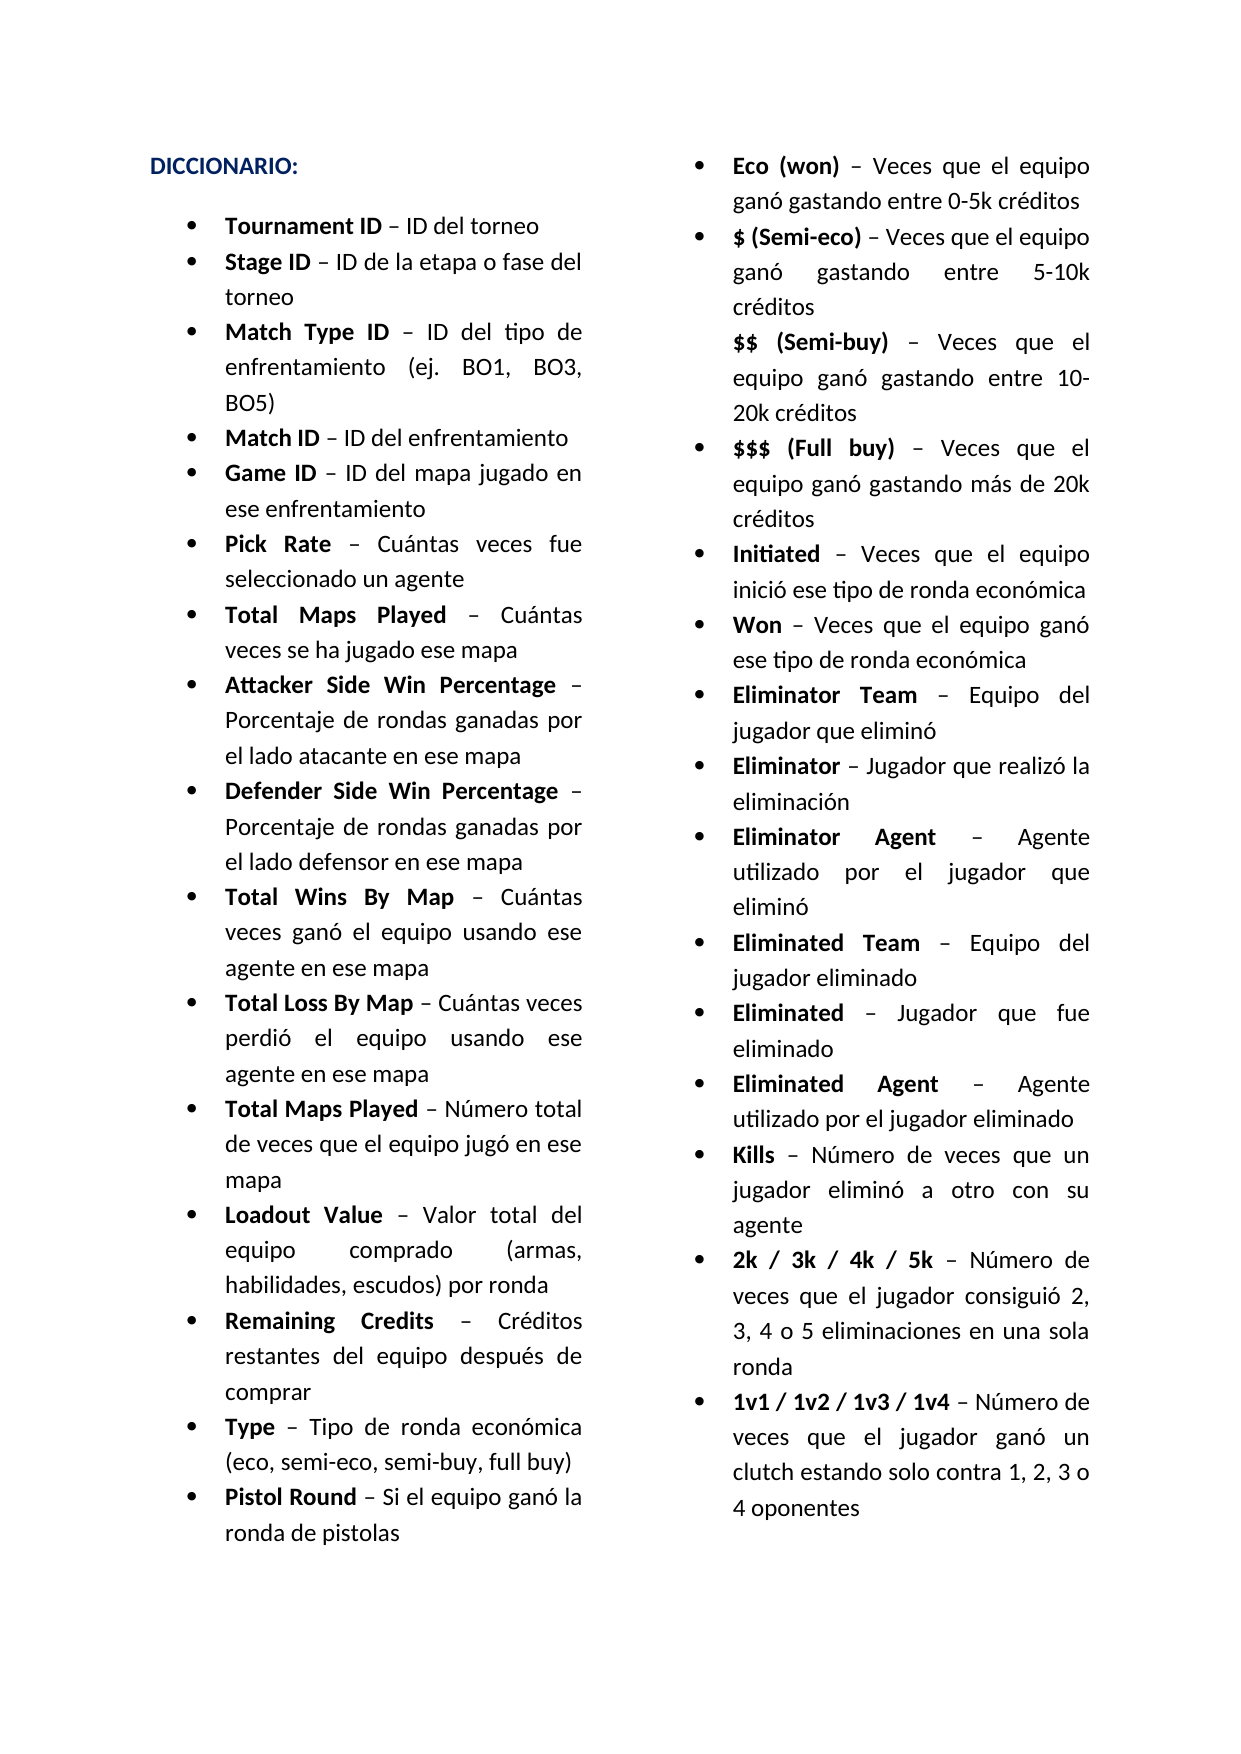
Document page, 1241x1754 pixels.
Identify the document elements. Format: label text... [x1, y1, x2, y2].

list Match Type ID – ID del tipo de enfrentamiento (ej. BO1, BO3, BO5) [187, 316, 583, 417]
text DICCIONARIO: [150, 150, 583, 181]
list Total Maps Played – Número total de veces que el equipo jugó en ese mapa [187, 1093, 583, 1194]
list Defender Side Win Percentage – Porcentaje de rondas ganadas por el lado defensor en ese mapa [187, 775, 583, 876]
list Eliminated – Jugador que fue eliminado [695, 997, 1090, 1063]
list Eco (won) – Veces que el equipo ganó gastando entre 0-5k créditos [695, 150, 1090, 216]
list Eliminated Agent – Agente utilizado por el jugador eliminado [695, 1068, 1090, 1134]
list Type – Tipo de ronda económica (eco, semi-eco, semi-buy, full buy) [187, 1411, 583, 1477]
list Eliminator – Jugador que realizó la eliminación [695, 750, 1090, 816]
list Total Wins By Map – Cuántas veces ganó el equipo usando ese agente en ese mapa [187, 881, 583, 982]
list Initiated – Veces que el equipo inició ese tipo de ronda económica [695, 538, 1090, 604]
list Game ID – ID del mapa jugado en ese enfrentamiento [187, 457, 583, 523]
list Tournament ID – ID del torneo [187, 210, 583, 241]
list Match ID – ID del enfrentamiento [187, 422, 583, 453]
list $$$ (Full buy) – Veces que el equipo ganó gastando más de 20k créditos [695, 432, 1090, 534]
list Pick Rate – Cuántas veces fue seleccionado un agente [187, 528, 583, 594]
list Pistol Round – Si el equipo ganó la ronda de pistolas [187, 1482, 583, 1547]
list Attacker Side Win Percentage – Porcentaje de rondas ganadas por el lado atacante en ese mapa [187, 669, 583, 771]
list Won – Veces que el equipo ganó ese tipo de ronda económica [695, 609, 1090, 675]
list Stage ID – ID de la etapa o fase del torneo [187, 246, 583, 311]
list Total Maps Played – Cuántas veces se ha jugado ese mapa [187, 599, 583, 664]
list Loadout Value – Valor total del equipo comprado (armas, habilidades, escudos) por ronda [187, 1199, 583, 1300]
list Remaining Credits – Créditos restantes del equipo después de comprar [187, 1305, 583, 1406]
list 2k / 3k / 4k / 5k – Número de veces que el jugador consiguió 2, 3, 4 o 5 eliminaciones en una sola ronda [695, 1245, 1090, 1381]
list Eliminator Agent – Agente utilizado por el jugador que eliminó [695, 821, 1090, 922]
list Eliminator Team – Equipo del jugador que eliminó [695, 680, 1090, 746]
list Total Loss By Map – Cuántas veces perdió el equipo usando ese agente en ese mapa [187, 987, 583, 1088]
list Eliminated Team – Equipo del jugador eliminado [695, 927, 1090, 993]
list Kills – Número de veces que un jugador eliminó a otro con su agente [695, 1139, 1090, 1240]
list 1v1 / 1v2 / 1v3 / 1v4 – Número de veces que el jugador ganó un clutch estando solo contra 1, 2, 3 o 4 oponentes [695, 1386, 1090, 1522]
list $ (Semi-eco) – Veces que el equipo ganó gastando entre 5-10k créditos $$ (Semi-buy) – Veces que el equipo ganó gastando entre 10-20k créditos [695, 221, 1090, 428]
